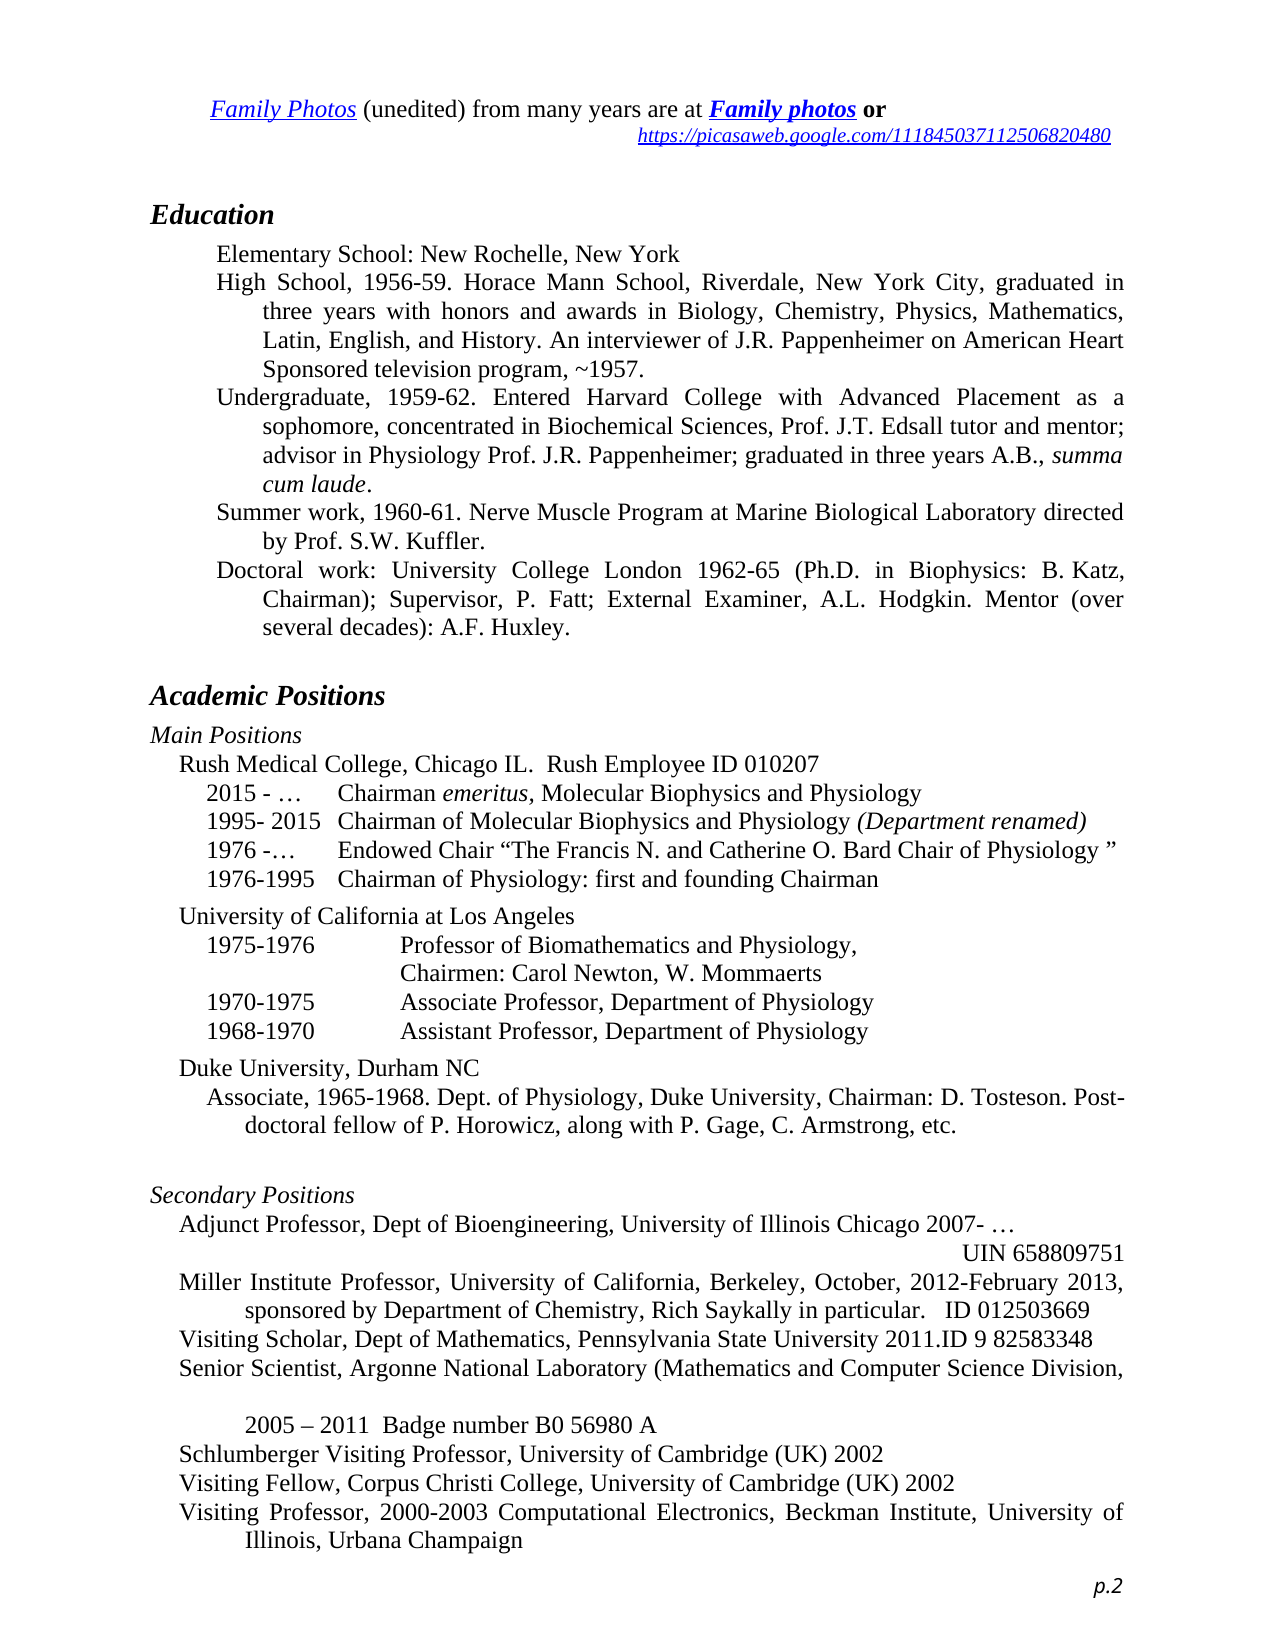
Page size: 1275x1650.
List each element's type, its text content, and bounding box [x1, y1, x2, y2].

text 1975-1976 Professor of Biomathematics and Physiology, [179, 930, 1125, 958]
text Secondary Positions [150, 1181, 1125, 1209]
text University of California at Los Angeles [178, 901, 1125, 930]
text Visiting Fellow, Corpus Christi College, University of Cambridge (UK) 2002 [178, 1468, 1125, 1497]
text Chairmen: Carol Newton, W. Mommaerts [179, 958, 1125, 987]
text Family Photos (unedited) from many years are at Family photos or [210, 94, 1125, 122]
text Summer work, 1960-61. Nerve Muscle Program at Marine Biological Laboratory directed by Prof. S.W. Kuffler. [216, 497, 1125, 555]
text UIN 658809751 [178, 1238, 1125, 1267]
text 1968-1970 Assistant Professor, Department of Physiology [179, 1016, 1125, 1045]
text Elementary School: New Rochelle, New York [216, 239, 1125, 267]
text Duke University, Durham NC [178, 1053, 1125, 1082]
text 1976 -… Endowed Chair “The Francis N. and Catherine O. Bard Chair of Physiology ” [178, 835, 1125, 864]
text 1995- 2015 Chairman of Molecular Biophysics and Physiology (Department renamed) [178, 806, 1125, 835]
text Adjunct Professor, Dept of Bioengineering, University of Illinois Chicago 2007- … [178, 1209, 1125, 1238]
text Main Positions [150, 720, 1125, 749]
text Academic Positions [150, 678, 1125, 712]
text Undergraduate, 1959-62. Entered Harvard College with Advanced Placement as a sophomore, concentrated in Biochemical Sciences, Prof. J.T. Edsall tutor and mentor; advisor in Physiology Prof. J.R. Pappenheimer; graduated in three years A.B., summa cum laude. [216, 382, 1125, 497]
text Rush Medical College, Chicago IL. Rush Employee ID 010207 [178, 749, 1125, 778]
text 2015 - … Chairman emeritus, Molecular Biophysics and Physiology [178, 778, 1125, 806]
text Senior Scientist, Argonne National Laboratory (Mathematics and Computer Science Division, 2005 – 2011 Badge number B0 56980 A [178, 1353, 1125, 1439]
text Visiting Professor, 2000-2003 Computational Electronics, Beckman Institute, University of Illinois, Urbana Champaign [178, 1497, 1125, 1554]
text Visiting Scholar, Dept of Mathematics, Pennsylvania State University 2011.ID 9 82583348 [178, 1324, 1125, 1353]
text Miller Institute Professor, University of California, Berkeley, October, 2012-February 2013, sponsored by Department of Chemistry, Rich Saykally in particular. ID 012503669 [178, 1267, 1125, 1324]
text Doctoral work: University College London 1962-65 (Ph.D. in Biophysics: B. Katz, Chairman); Supervisor, P. Fatt; External Examiner, A.L. Hodgkin. Mentor (over several decades): A.F. Huxley. [216, 555, 1125, 641]
text Education [150, 197, 1125, 230]
text https://picasaweb.google.com/111845037112506820480 [210, 122, 1125, 147]
text Associate, 1965-1968. Dept. of Physiology, Duke University, Chairman: D. Tosteson. Post-doctoral fellow of P. Horowicz, along with P. Gage, C. Armstrong, etc. [179, 1082, 1125, 1139]
text 1970-1975 Associate Professor, Department of Physiology [179, 987, 1125, 1016]
text High School, 1956-59. Horace Mann School, Riverdale, New York City, graduated in three years with honors and awards in Biology, Chemistry, Physics, Mathematics, Latin, English, and History. An interviewer of J.R. Pappenheimer on American Heart Sponsored television program, ~1957. [216, 267, 1125, 382]
text Schlumberger Visiting Professor, University of Cambridge (UK) 2002 [178, 1439, 1125, 1468]
text 1976-1995 Chairman of Physiology: first and founding Chairman [178, 864, 1125, 893]
